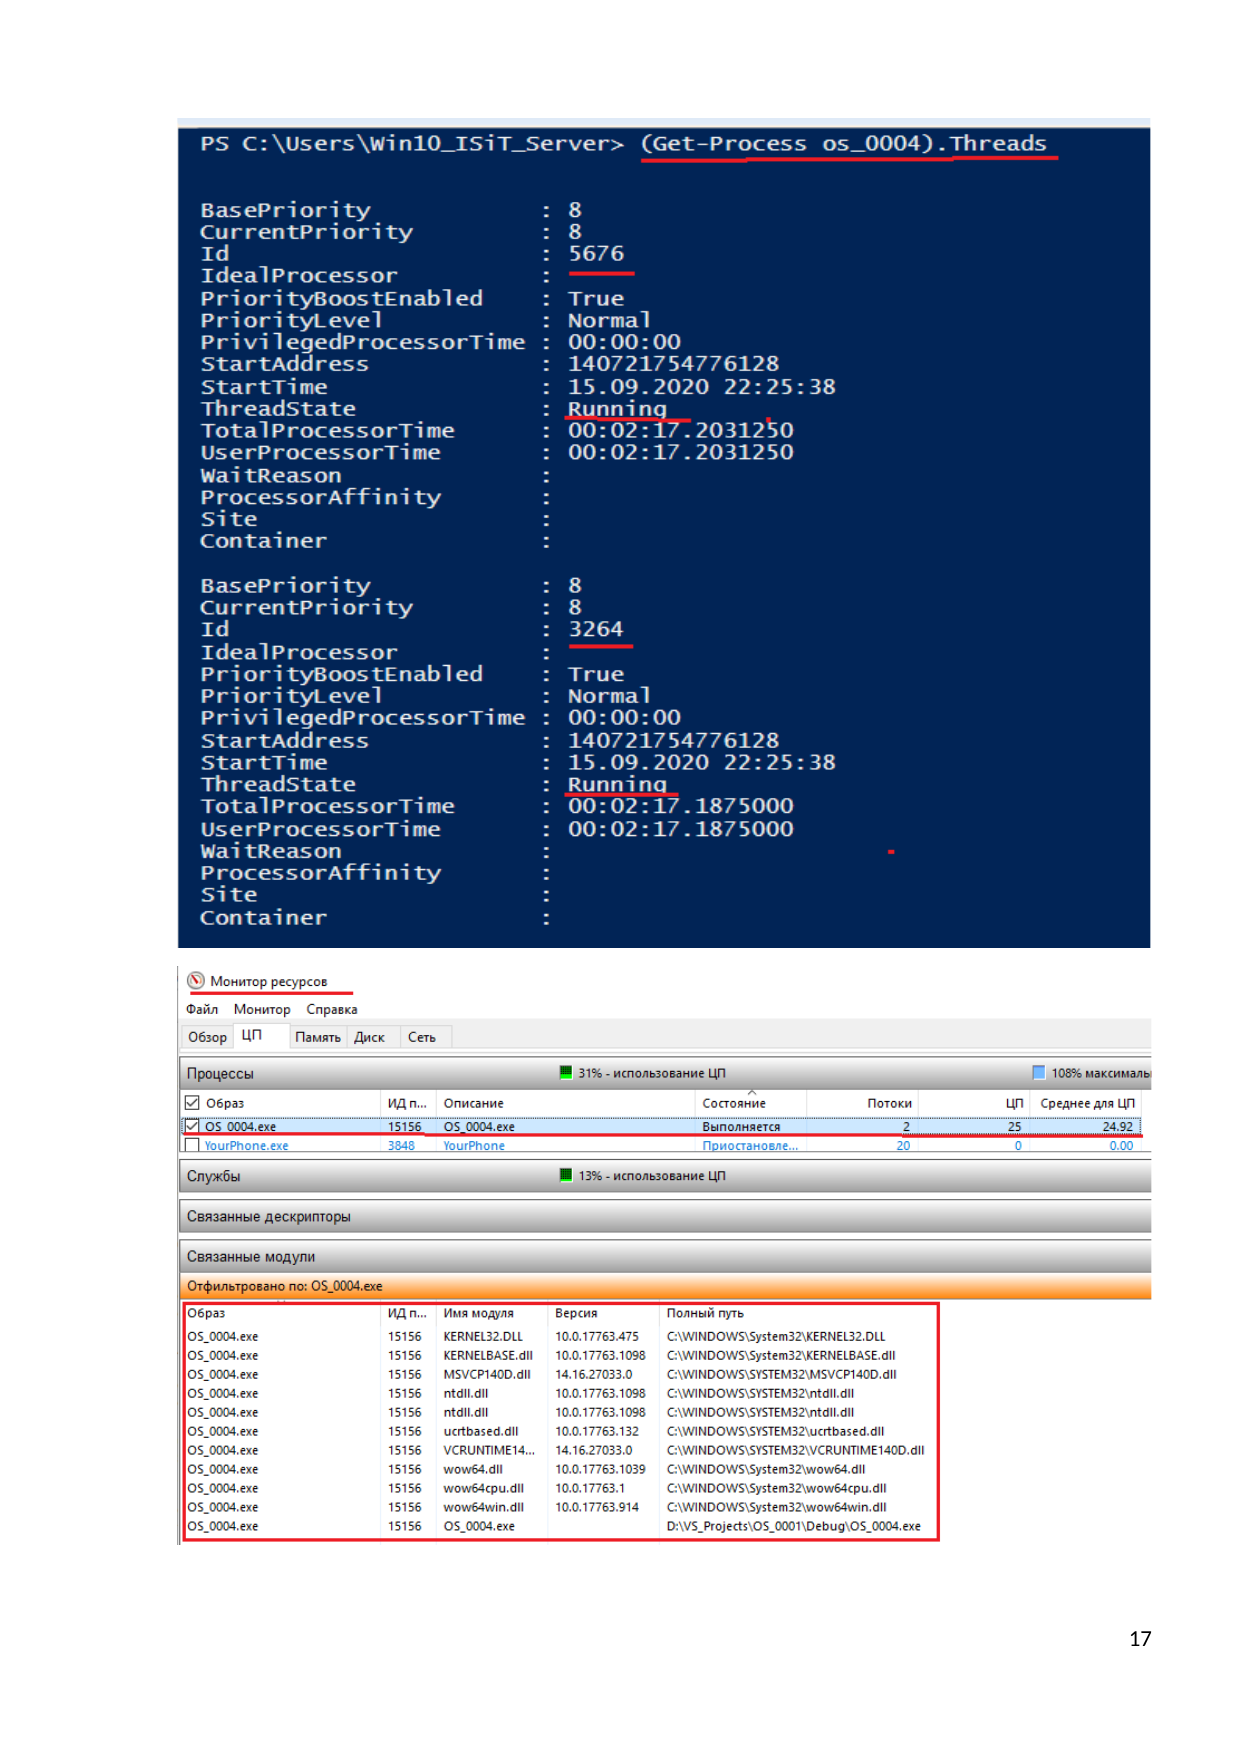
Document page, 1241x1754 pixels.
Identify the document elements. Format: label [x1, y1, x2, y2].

picture [177, 966, 1152, 1545]
picture [177, 118, 1151, 948]
